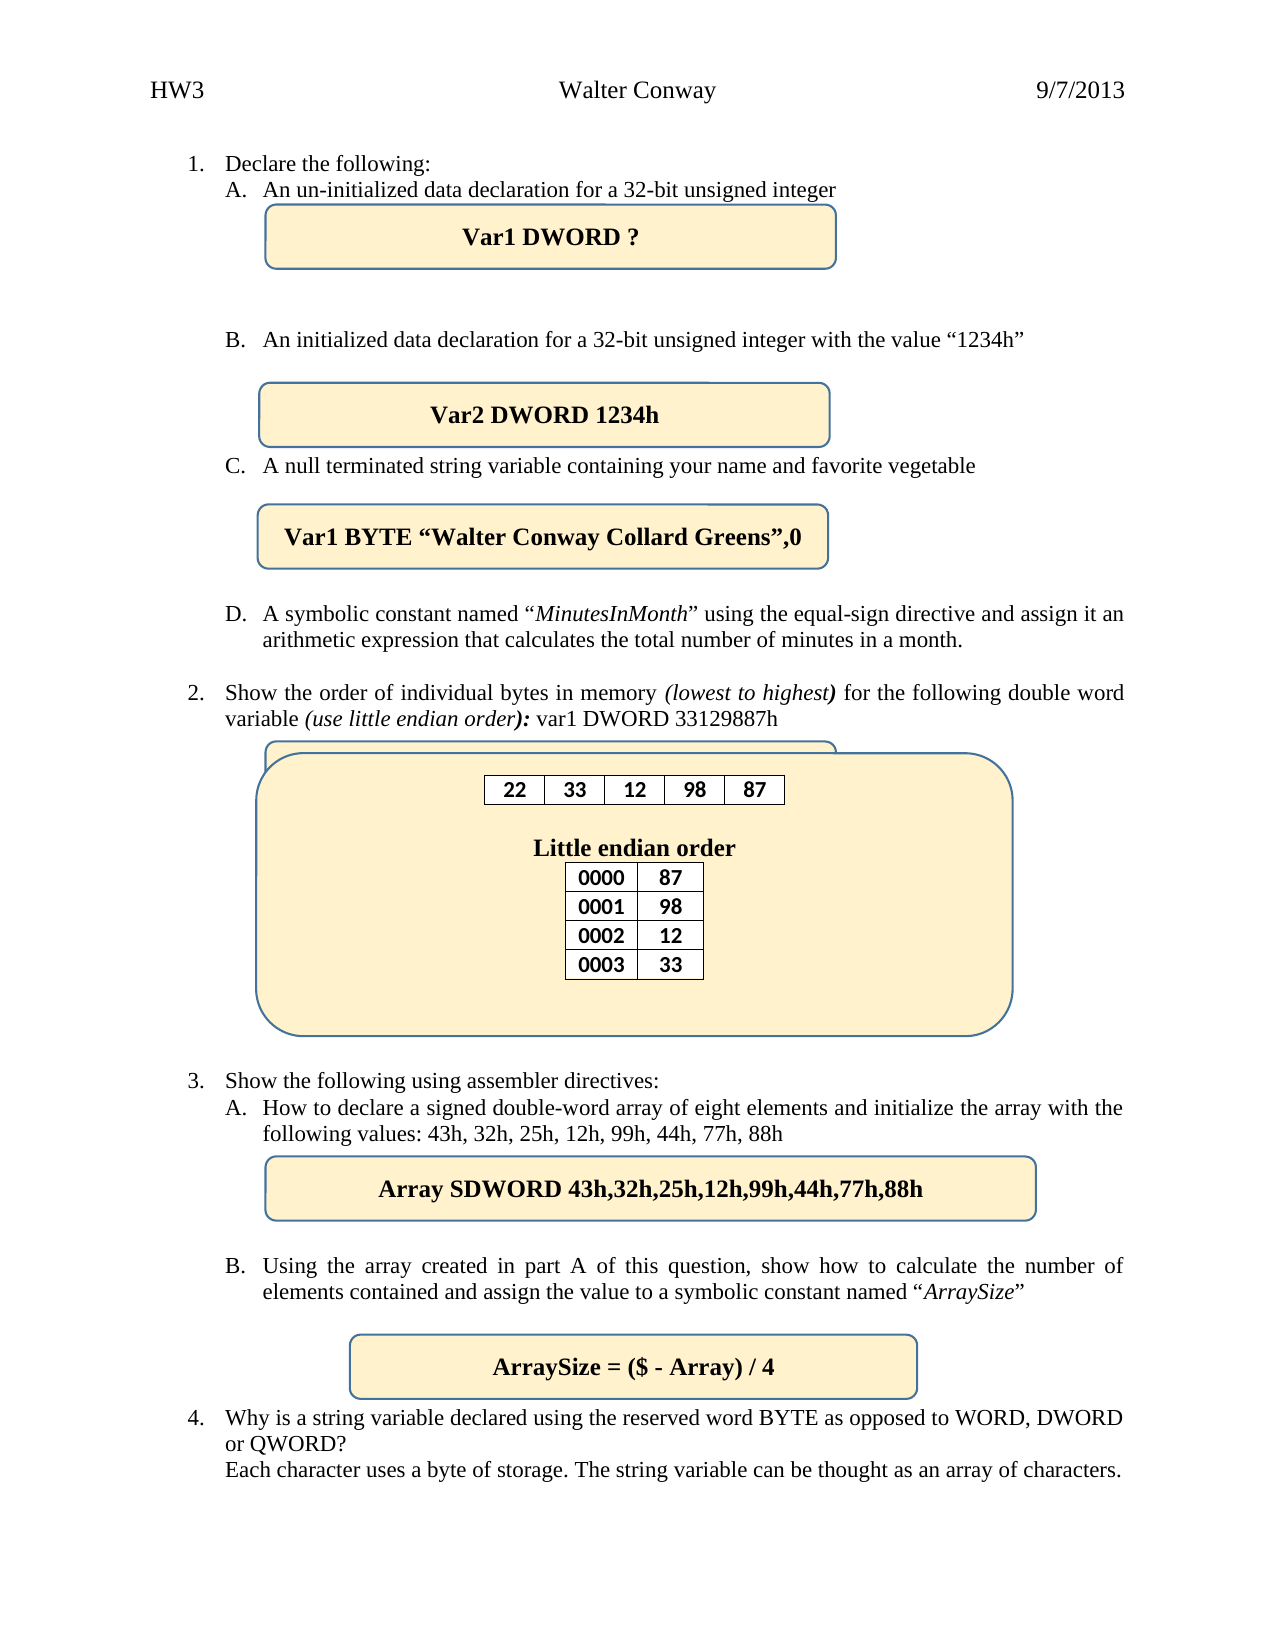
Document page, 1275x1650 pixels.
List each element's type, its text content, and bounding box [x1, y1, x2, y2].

list Using the array created in part A of this question, show how to calculate the number of elements contained and assign the value to a symbolic constant named “ArraySize” [225, 1252, 1125, 1304]
list An un-initialized data declaration for a 32-bit unsigned integer [225, 176, 1125, 203]
list Each character uses a byte of storage. The string variable can be thought as an array of characters. [225, 1456, 1125, 1483]
list A null terminated string variable containing your name and favorite vegetable [225, 379, 1125, 478]
list Why is a string variable declared using the reserved word BYTE as opposed to WORD, DWORD or QWORD? [187, 1331, 1125, 1456]
list Show the following using assembler directives: [187, 1067, 1125, 1094]
list How to declare a signed double-word array of eight elements and initialize the array with the following values: 43h, 32h, 25h, 12h, 99h, 44h, 77h, 88h [225, 1094, 1125, 1146]
list A symbolic constant named “MinutesInMonth” using the equal-sign directive and assign it an arithmetic expression that calculates the total number of minutes in a month. [225, 600, 1125, 652]
list Show the order of individual bytes in memory (lowest to highest) for the following double word variable (use little endian order): var1 DWORD 33129887h [187, 679, 1125, 732]
list An initialized data declaration for a 32-bit unsigned integer with the value “1234h” [225, 326, 1125, 353]
list Declare the following: [187, 150, 1125, 176]
